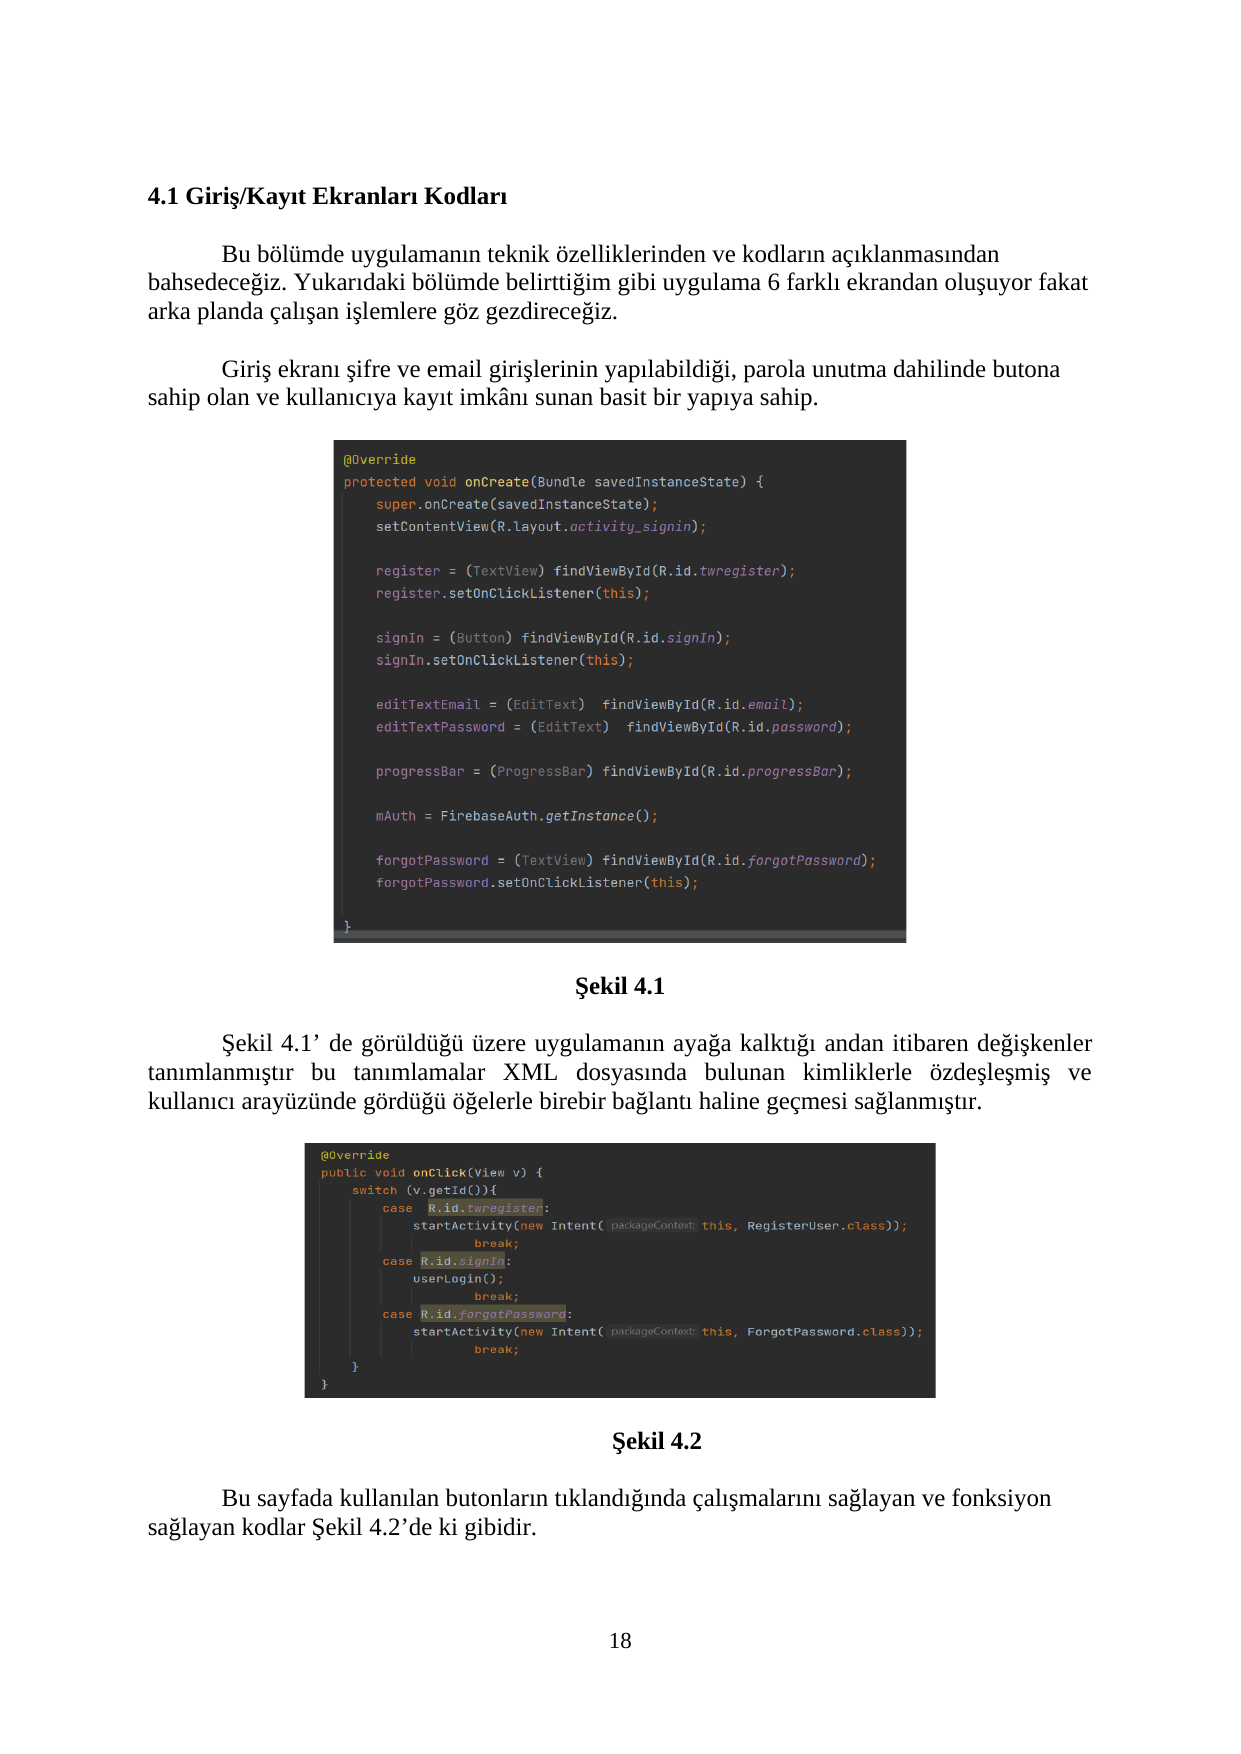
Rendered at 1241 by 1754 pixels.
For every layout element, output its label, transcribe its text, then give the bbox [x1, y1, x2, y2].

text 4.1 Giriş/Kayıt Ekranları Kodları [148, 181, 1093, 210]
text Bu bölümde uygulamanın teknik özelliklerinden ve kodların açıklanmasından bahsedeceğiz. Yukarıdaki bölümde belirttiğim gibi uygulama 6 farklı ekrandan oluşuyor fakat arka planda çalışan işlemlere göz gezdireceğiz. [148, 239, 1093, 325]
text Bu sayfada kullanılan butonların tıklandığında çalışmalarını sağlayan ve fonksiyon sağlayan kodlar Şekil 4.2’de ki gibidir. [148, 1483, 1093, 1541]
text Şekil 4.1’ de görüldüğü üzere uygulamanın ayağa kalktığı andan itibaren değişkenler tanımlanmıştır bu tanımlamalar XML dosyasında bulunan kimliklerle özdeşleşmiş ve kullanıcı arayüzünde gördüğü öğelerle birebir bağlantı haline geçmesi sağlanmıştır. [148, 1028, 1093, 1115]
text Şekil 4.2 [148, 1426, 1093, 1455]
text Şekil 4.1 [148, 971, 1093, 1000]
picture [304, 1143, 936, 1398]
text Giriş ekranı şifre ve email girişlerinin yapılabildiği, parola unutma dahilinde butona sahip olan ve kullanıcıya kayıt imkânı sunan basit bir yapıya sahip. [148, 354, 1093, 411]
picture [333, 440, 907, 943]
